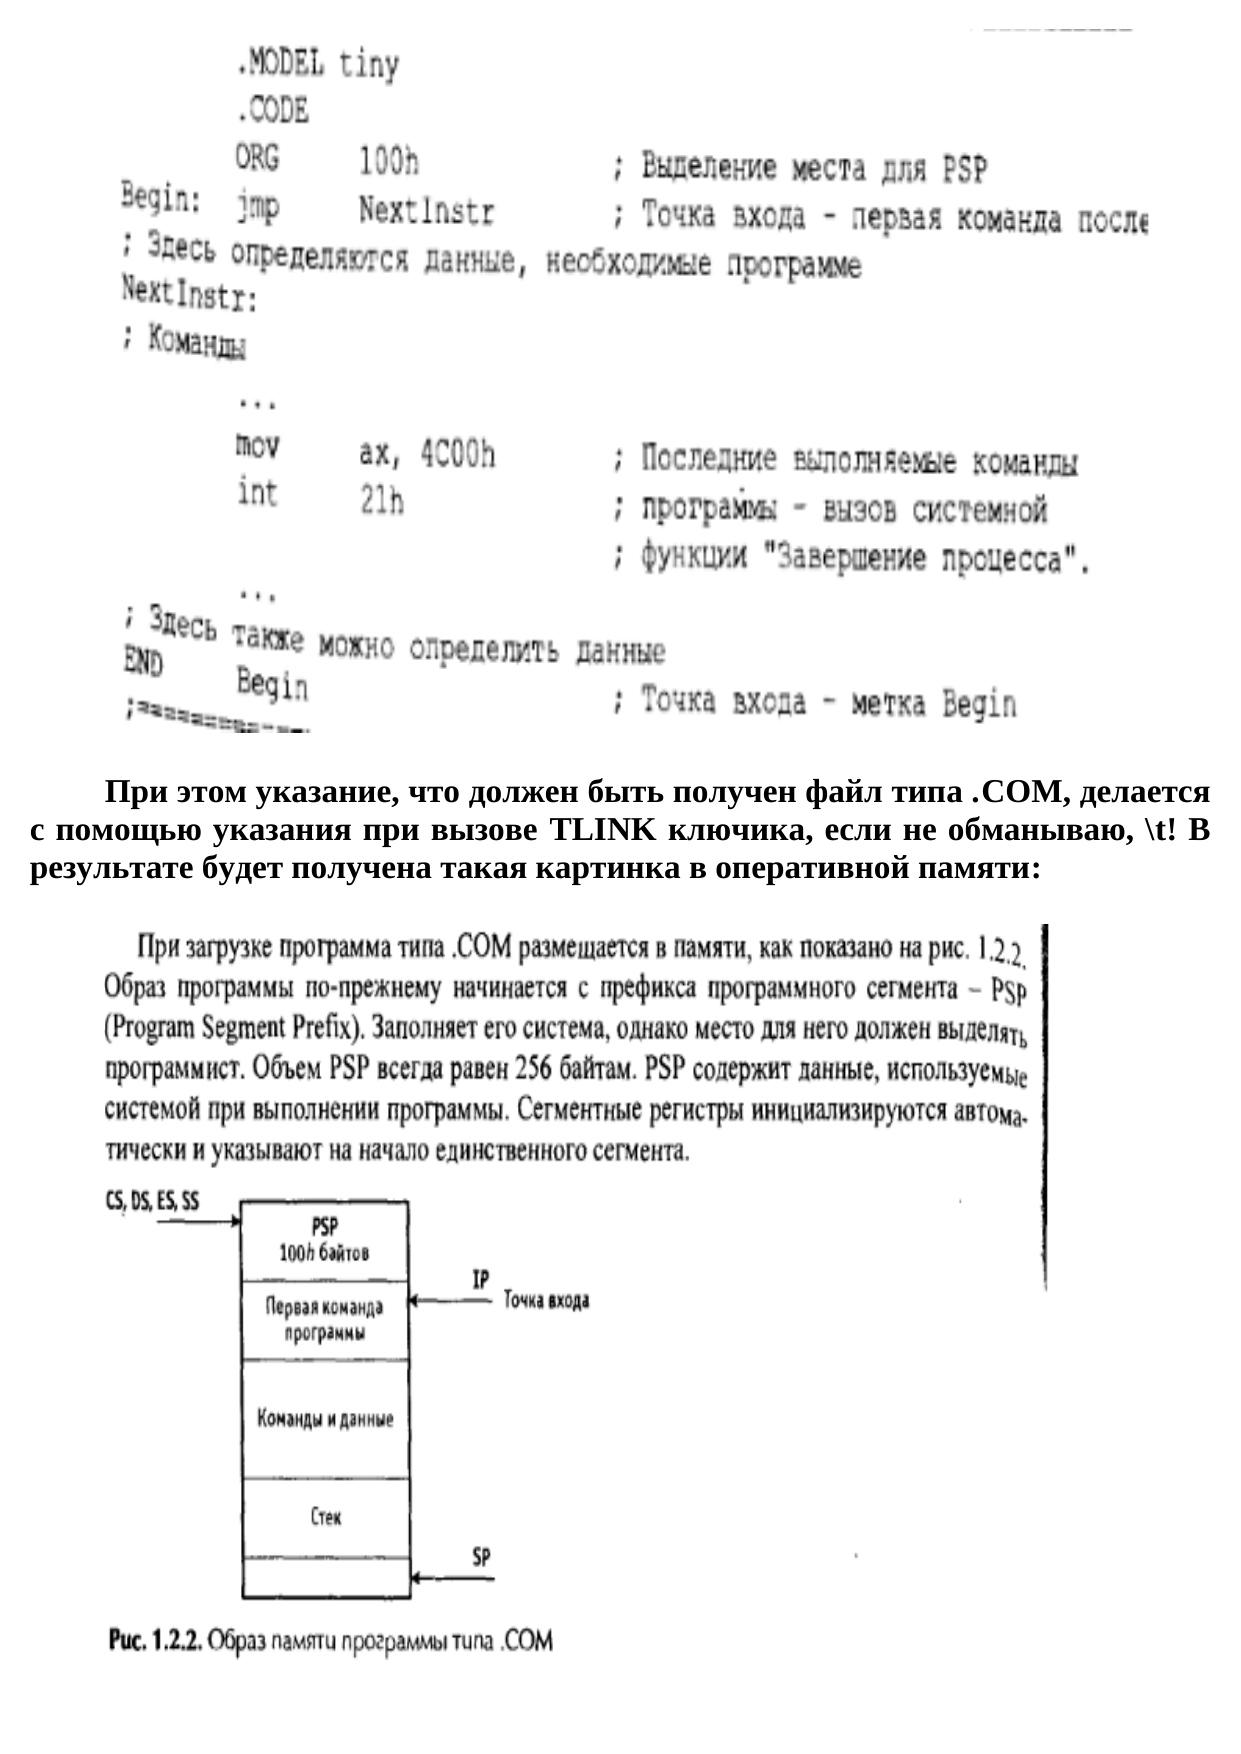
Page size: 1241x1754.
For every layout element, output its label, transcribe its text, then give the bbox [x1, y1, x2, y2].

text При этом указание, что должен быть получен файл типа .COM, делается с помощью указания при вызове TLINK ключика, если не обманываю, \t! В результате будет получена такая картинка в оперативной памяти: [29, 771, 1211, 886]
picture [104, 924, 1049, 1667]
picture [104, 29, 1149, 733]
